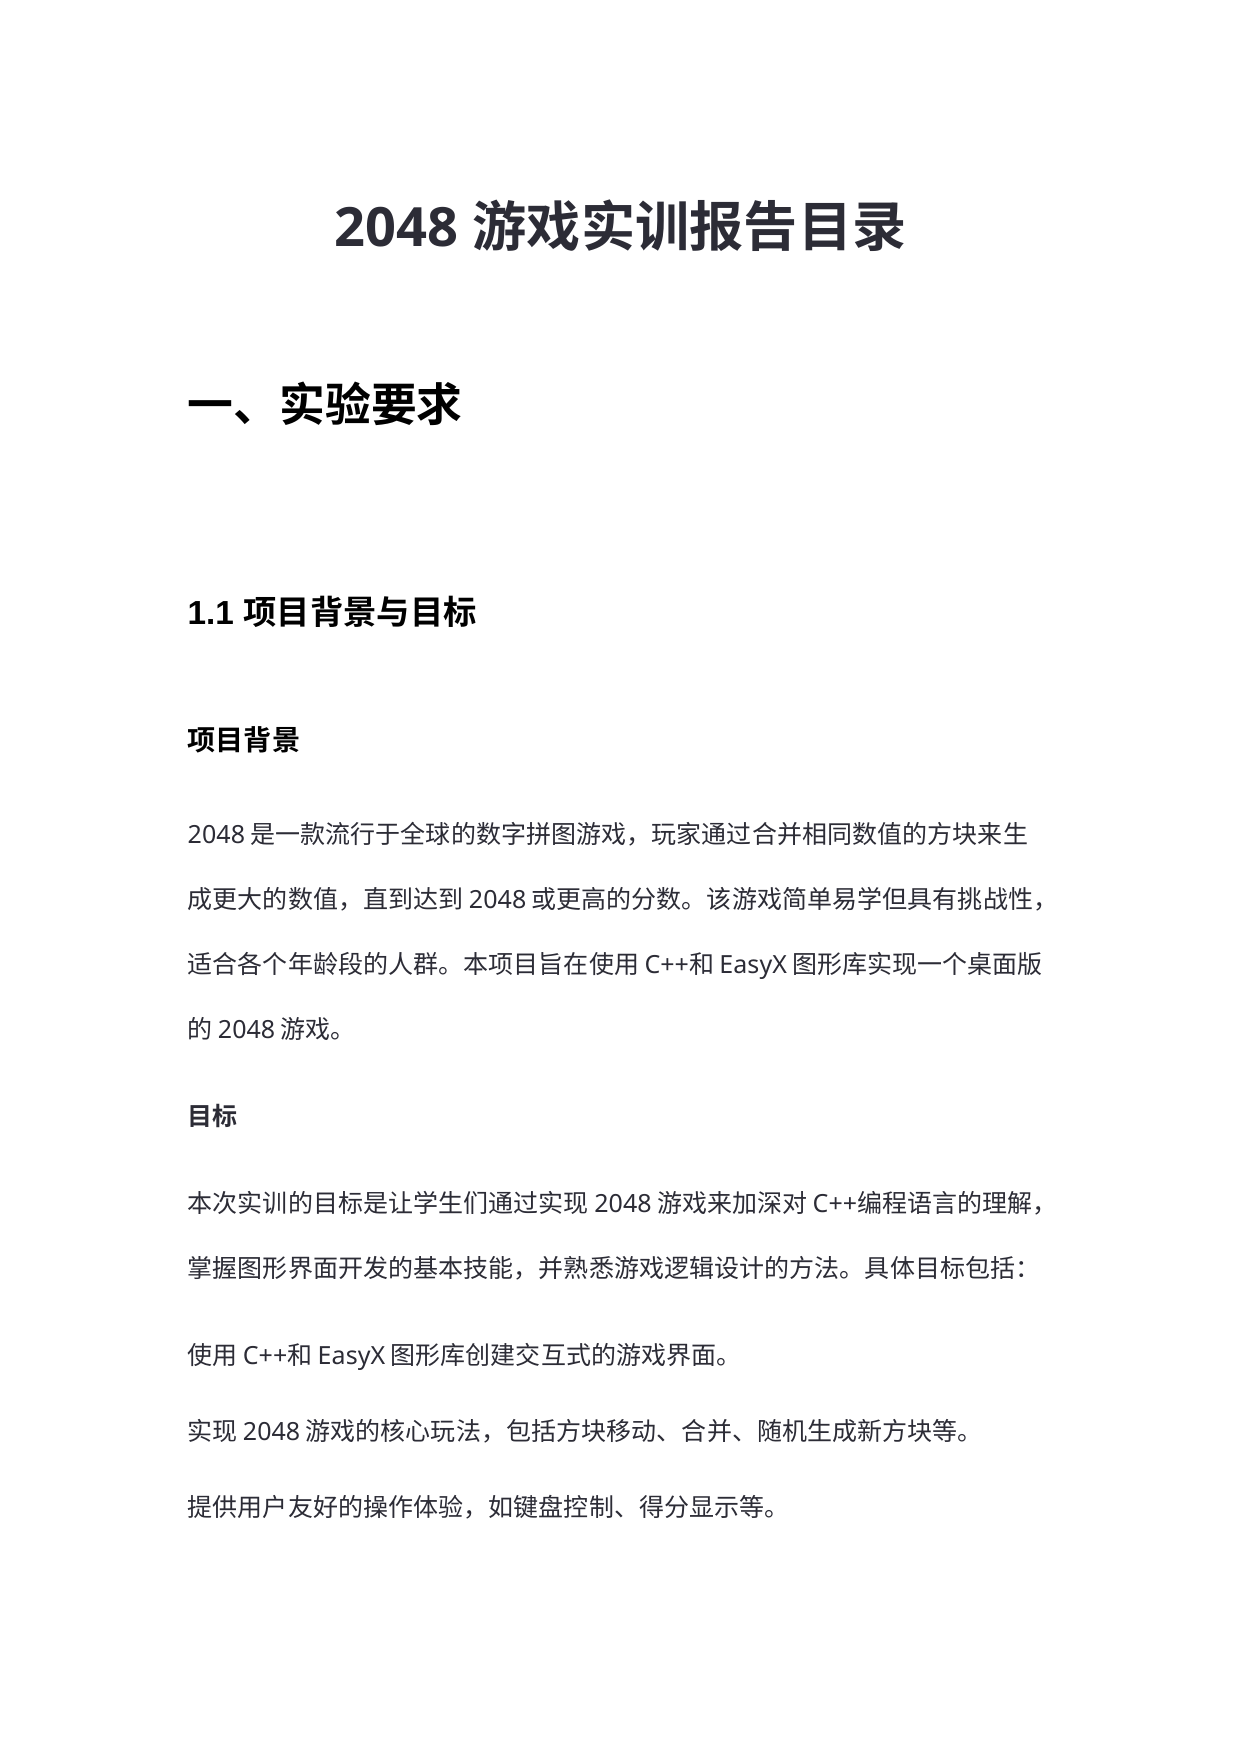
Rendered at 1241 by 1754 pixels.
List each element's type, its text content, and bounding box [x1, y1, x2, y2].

list 提供用户友好的操作体验，如键盘控制、得分显示等。 [187, 1473, 1053, 1538]
list 实现2048游戏的核心玩法，包括方块移动、合并、随机生成新方块等。 [187, 1397, 1053, 1462]
subtitle 目标 [187, 1082, 1053, 1147]
text 本次实训的目标是让学生们通过实现2048游戏来加深对C++编程语言的理解，掌握图形界面开发的基本技能，并熟悉游戏逻辑设计的方法。具体目标包括： [187, 1169, 1053, 1299]
subtitle 2048 游戏实训报告目录 [187, 174, 1053, 272]
subtitle 项目背景 [187, 706, 1053, 771]
subtitle 一、实验要求 [187, 352, 1053, 450]
list 使用C++和EasyX图形库创建交互式的游戏界面。 [187, 1321, 1053, 1386]
subtitle 1.1 项目背景与目标 [187, 577, 1053, 642]
text 2048是一款流行于全球的数字拼图游戏，玩家通过合并相同数值的方块来生成更大的数值，直到达到2048或更高的分数。该游戏简单易学但具有挑战性，适合各个年龄段的人群。本项目旨在使用C++和EasyX图形库实现一个桌面版的2048游戏。 [187, 800, 1053, 1060]
